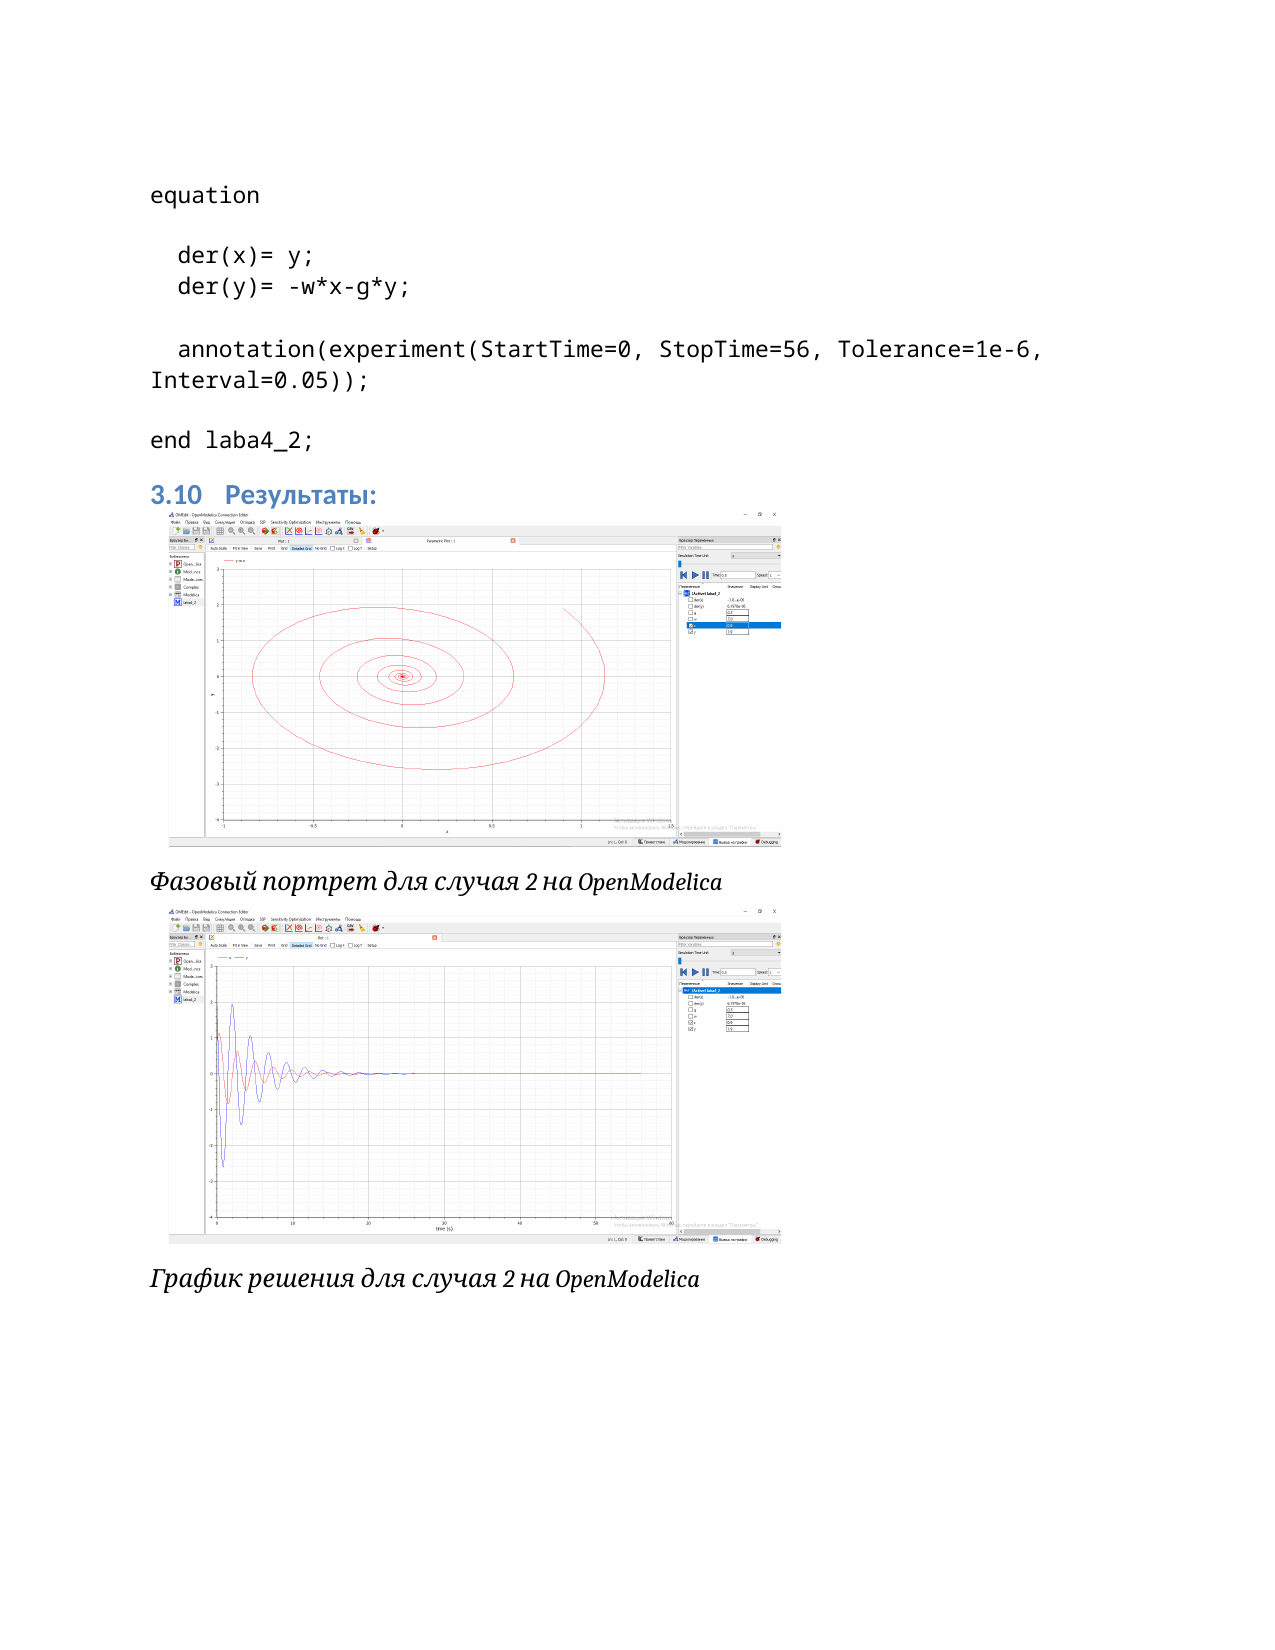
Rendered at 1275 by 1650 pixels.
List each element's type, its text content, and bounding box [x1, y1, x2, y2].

subtitle 3.10 Результаты: [150, 476, 1125, 511]
text Фазовый портрет для случая 2 на OpenModelica [150, 868, 1125, 896]
picture [168, 511, 782, 847]
text График решения для случая 2 на OpenModelica [150, 1265, 1125, 1294]
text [150, 150, 1125, 455]
picture [168, 908, 782, 1244]
